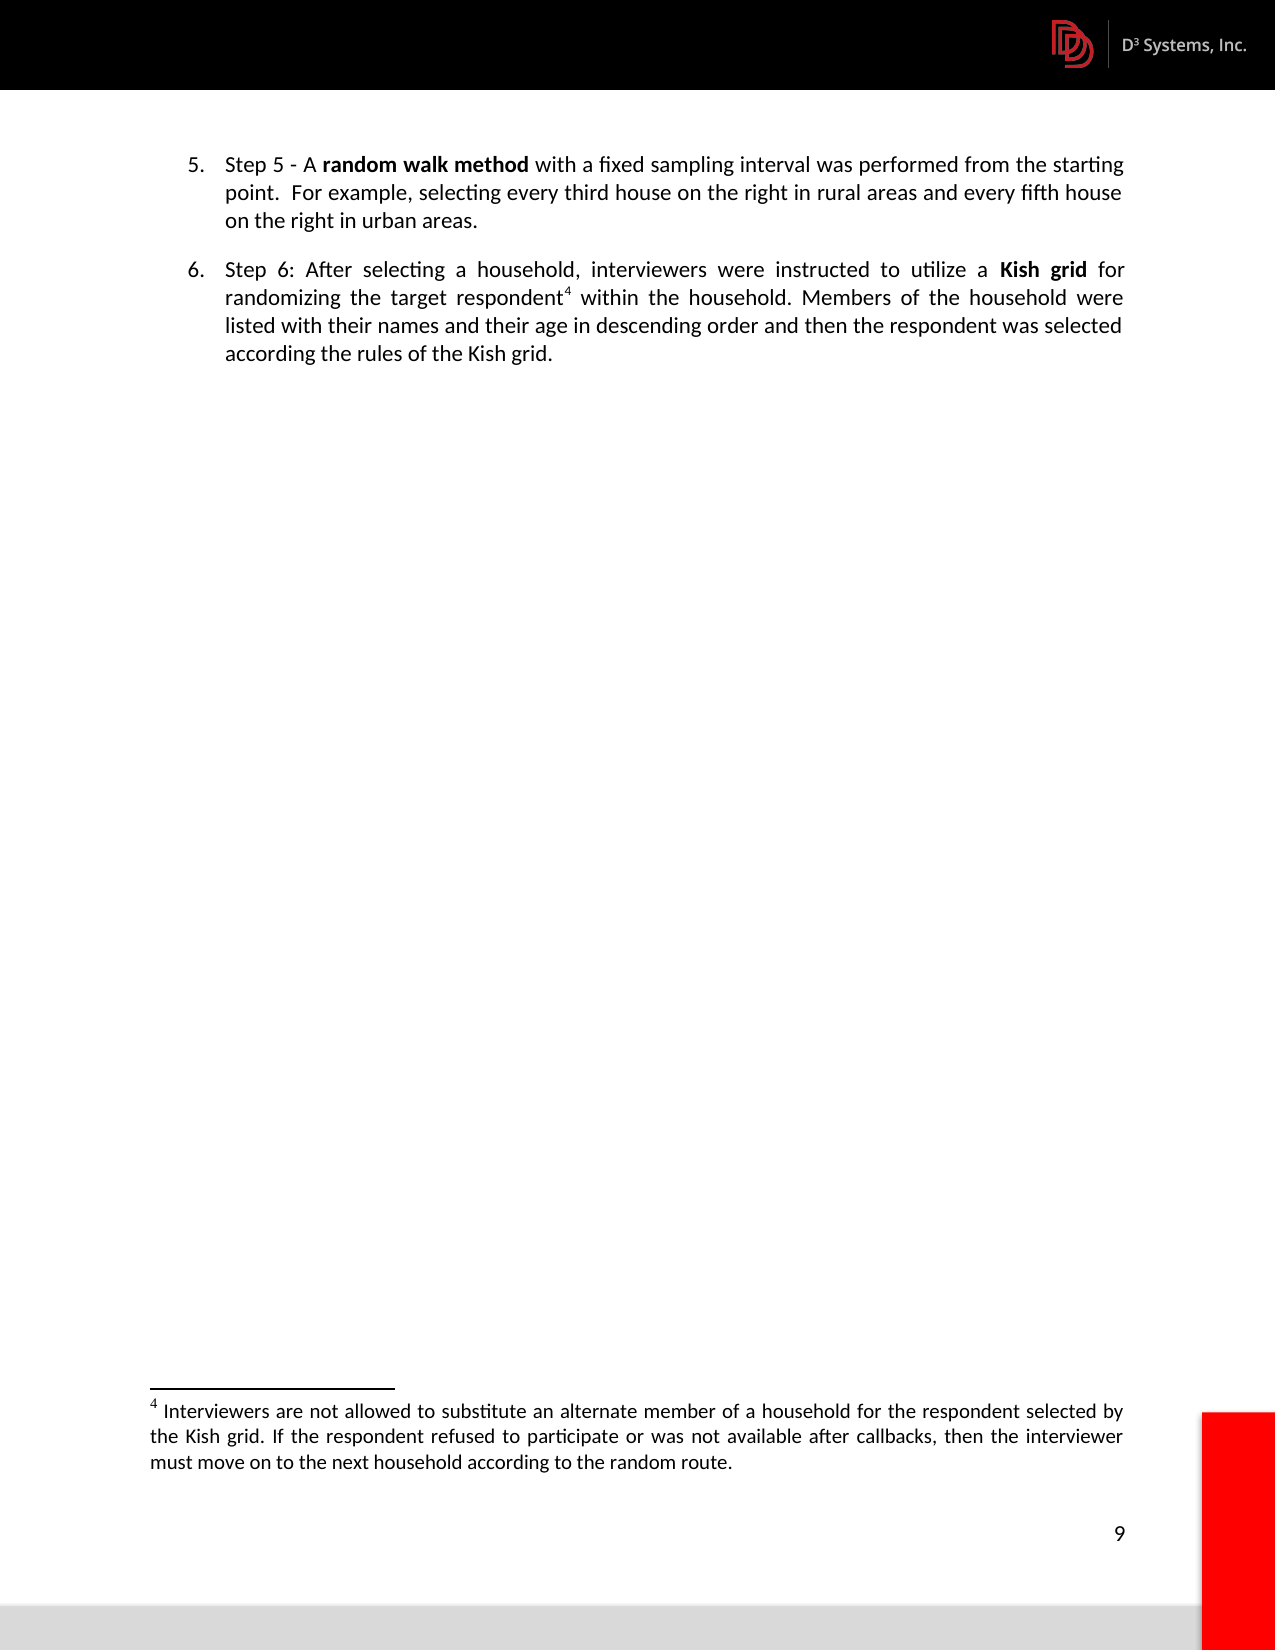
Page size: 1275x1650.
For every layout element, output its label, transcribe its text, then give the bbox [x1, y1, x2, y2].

list Step 6: After selecting a household, interviewers were instructed to utilize a Kish grid for randomizing the target respondent within the household. Members of the household were listed with their names and their age in descending order and then the respondent was selected according the rules of the Kish grid. [187, 255, 1125, 367]
picture [1052, 20, 1246, 68]
list Step 5 - A random walk method with a fixed sampling interval was performed from the starting point. For example, selecting every third house on the right in rural areas and every fifth house on the right in urban areas. [187, 150, 1125, 234]
